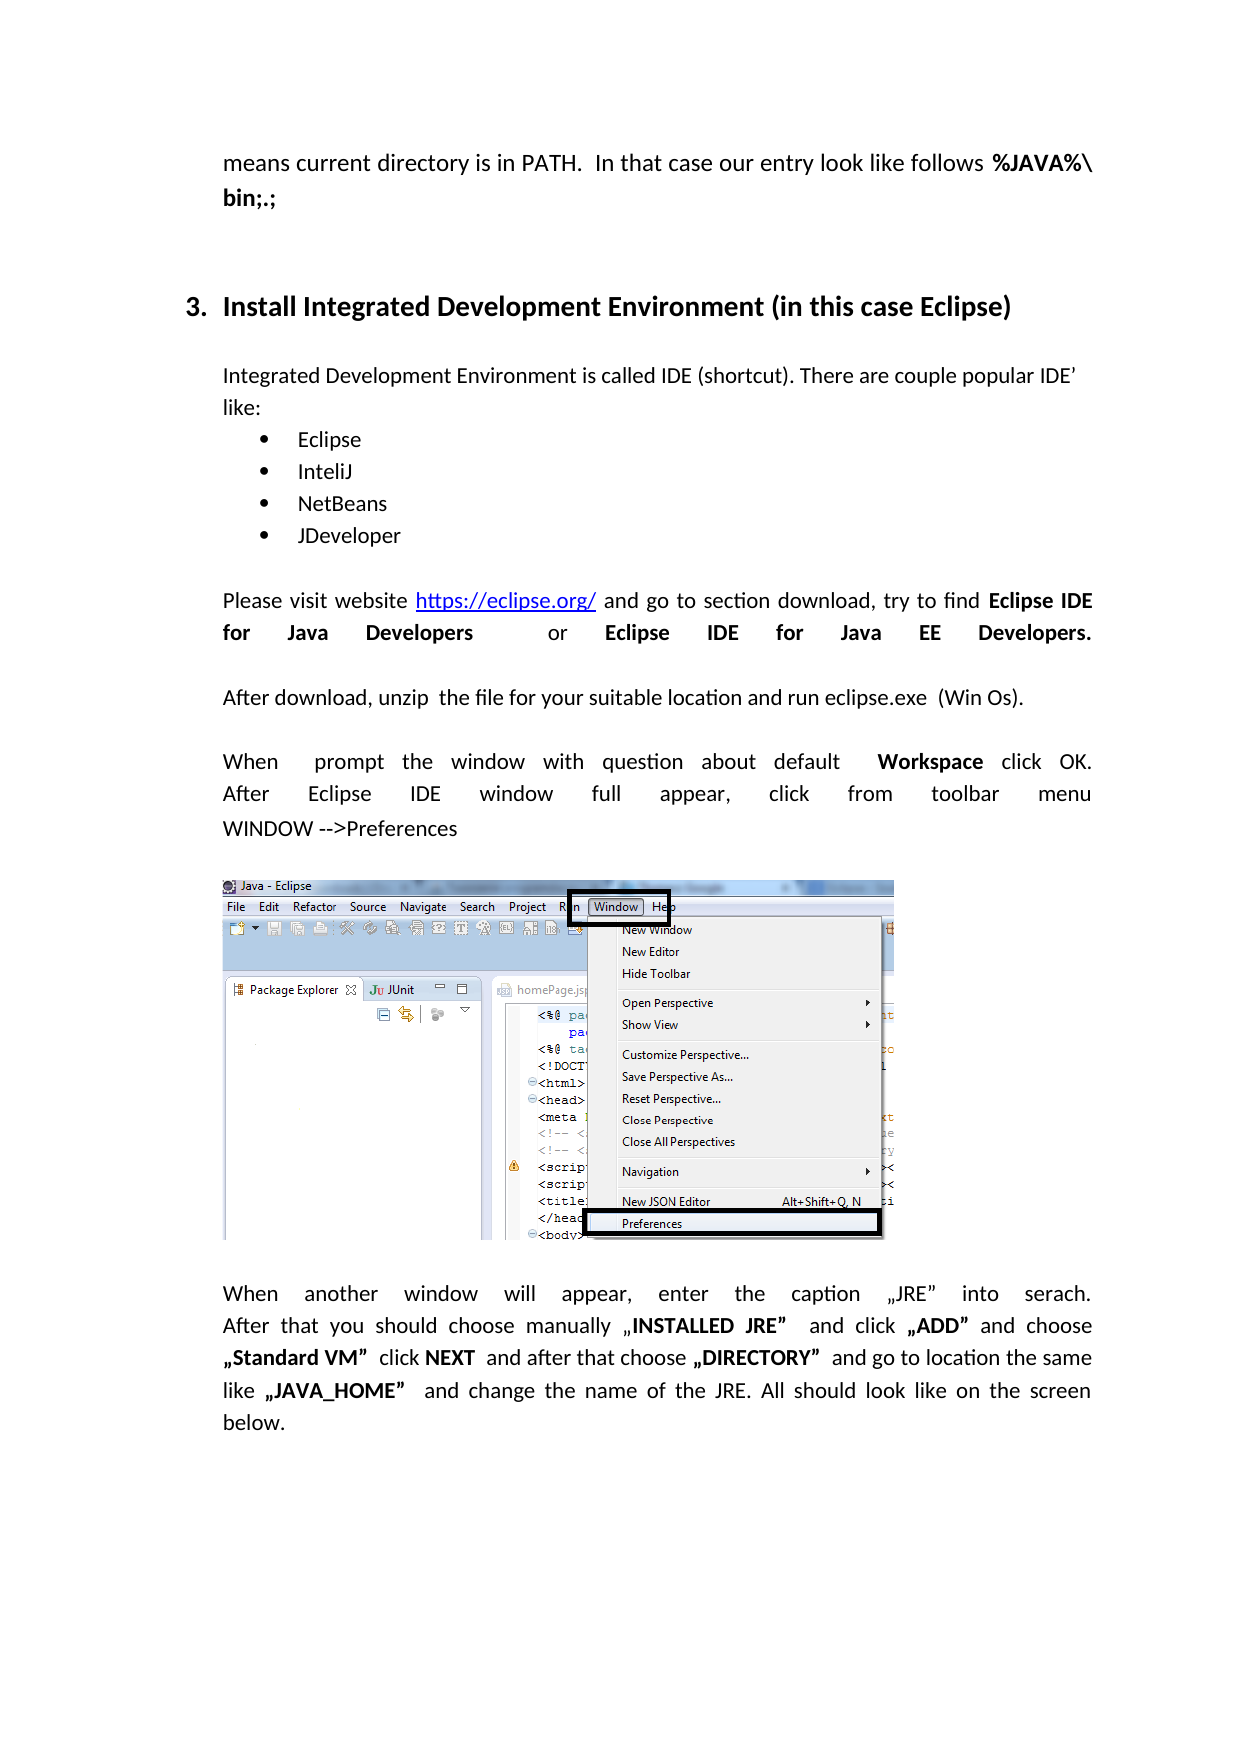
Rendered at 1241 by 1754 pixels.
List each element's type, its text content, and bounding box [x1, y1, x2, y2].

picture [222, 880, 894, 1243]
list NetBeans [260, 489, 1093, 517]
list Integrated Development Environment is called IDE (shortcut). There are couple popular IDE’ like: [223, 361, 1093, 421]
list Eclipse [260, 425, 1093, 453]
list Install Integrated Development Environment (in this case Eclipse) [185, 288, 1093, 323]
list When another window will appear, enter the caption „JRE” into serach. After that you should choose manually „INSTALLED JRE” and click „ADD” and choose „Standard VM” click NEXT and after that choose „DIRECTORY” and go to location the same like „JAVA_HOME” and change the name of the JRE. All should look like on the screen below. [223, 1279, 1093, 1436]
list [223, 148, 1093, 213]
list Please visit website https://eclipse.org/ and go to section download, try to find Eclipse IDE for Java Developers or Eclipse IDE for Java EE Developers. After download, unzip the file for your suitable location and run eclipse.exe (Win Os). [223, 586, 1093, 711]
list InteliJ [260, 457, 1093, 485]
list When prompt the window with question about default Workspace click OK. After Eclipse IDE window full appear, click from toolbar menu WINDOW -->Preferences [223, 747, 1093, 843]
list JDeveloper [260, 522, 1093, 550]
